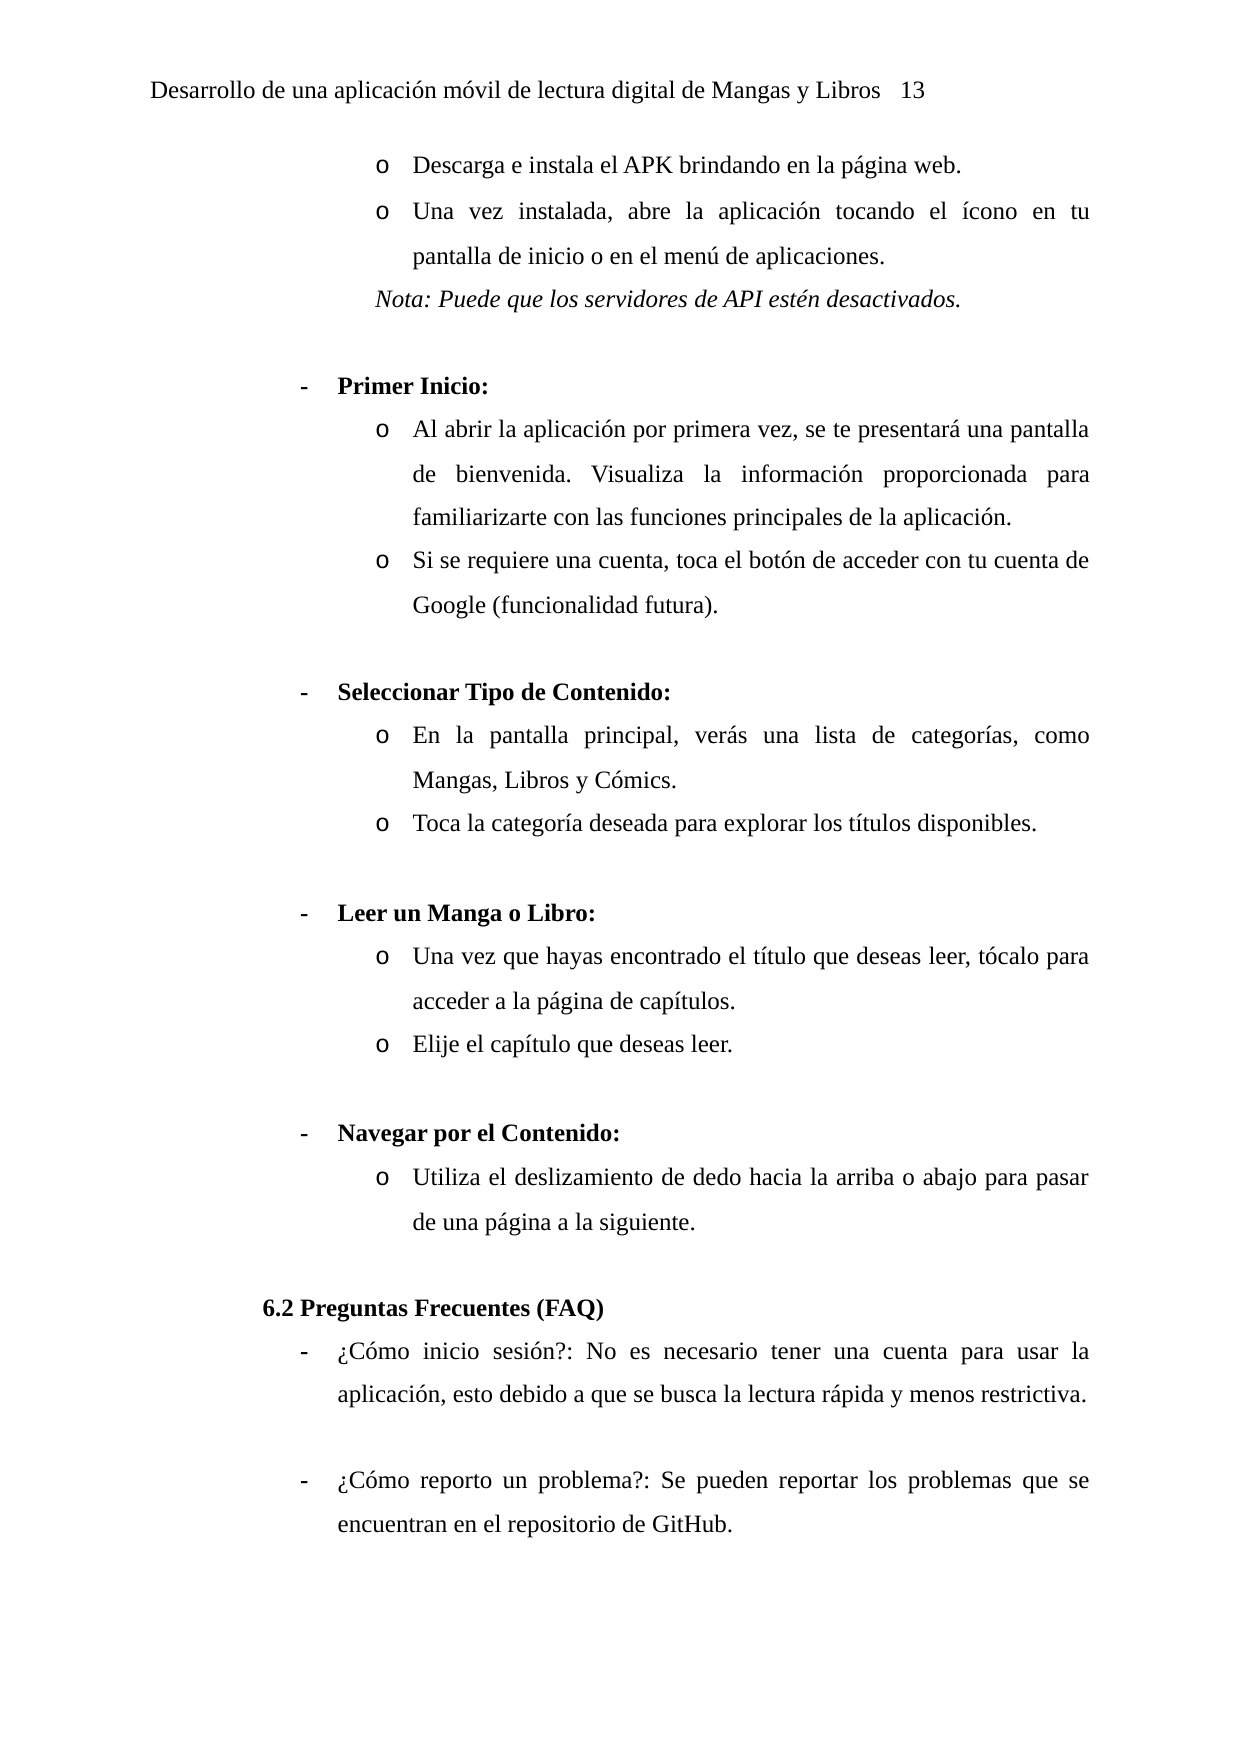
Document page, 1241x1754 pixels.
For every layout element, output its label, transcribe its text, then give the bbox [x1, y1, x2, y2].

list Leer un Manga o Libro: [300, 898, 1090, 926]
list Nota: Puede que los servidores de API estén desactivados. [337, 284, 1090, 313]
list Navegar por el Contenido: [300, 1118, 1090, 1147]
list Elije el capítulo que deseas leer. [375, 1029, 1090, 1060]
list ¿Cómo reporto un problema?: Se pueden reportar los problemas que se encuentran en el repositorio de GitHub. [300, 1466, 1090, 1537]
list Una vez que hayas encontrado el título que deseas leer, tócalo para acceder a la página de capítulos. [375, 941, 1090, 1015]
list ¿Cómo inicio sesión?: No es necesario tener una cuenta para usar la aplicación, esto debido a que se busca la lectura rápida y menos restrictiva. [300, 1336, 1090, 1408]
list Utiliza el deslizamiento de dedo hacia la arriba o abajo para pasar de una página a la siguiente. [375, 1162, 1090, 1236]
list En la pantalla principal, verás una lista de categorías, como Mangas, Libros y Cómics. [375, 720, 1090, 794]
list Seleccionar Tipo de Contenido: [300, 677, 1090, 706]
list Una vez instalada, abre la aplicación tocando el ícono en tu pantalla de inicio o en el menú de aplicaciones. [375, 196, 1090, 270]
list Toca la categoría deseada para explorar los títulos disponibles. [375, 808, 1090, 839]
list Descarga e instala el APK brindando en la página web. [375, 150, 1090, 181]
subtitle Preguntas Frecuentes (FAQ) [262, 1293, 1090, 1322]
list Primer Inicio: [300, 371, 1090, 399]
list Al abrir la aplicación por primera vez, se te presentará una pantalla de bienvenida. Visualiza la información proporcionada para familiarizarte con las funciones principales de la aplicación. [375, 414, 1090, 531]
list Si se requiere una cuenta, toca el botón de acceder con tu cuenta de Google (funcionalidad futura). [375, 545, 1090, 619]
